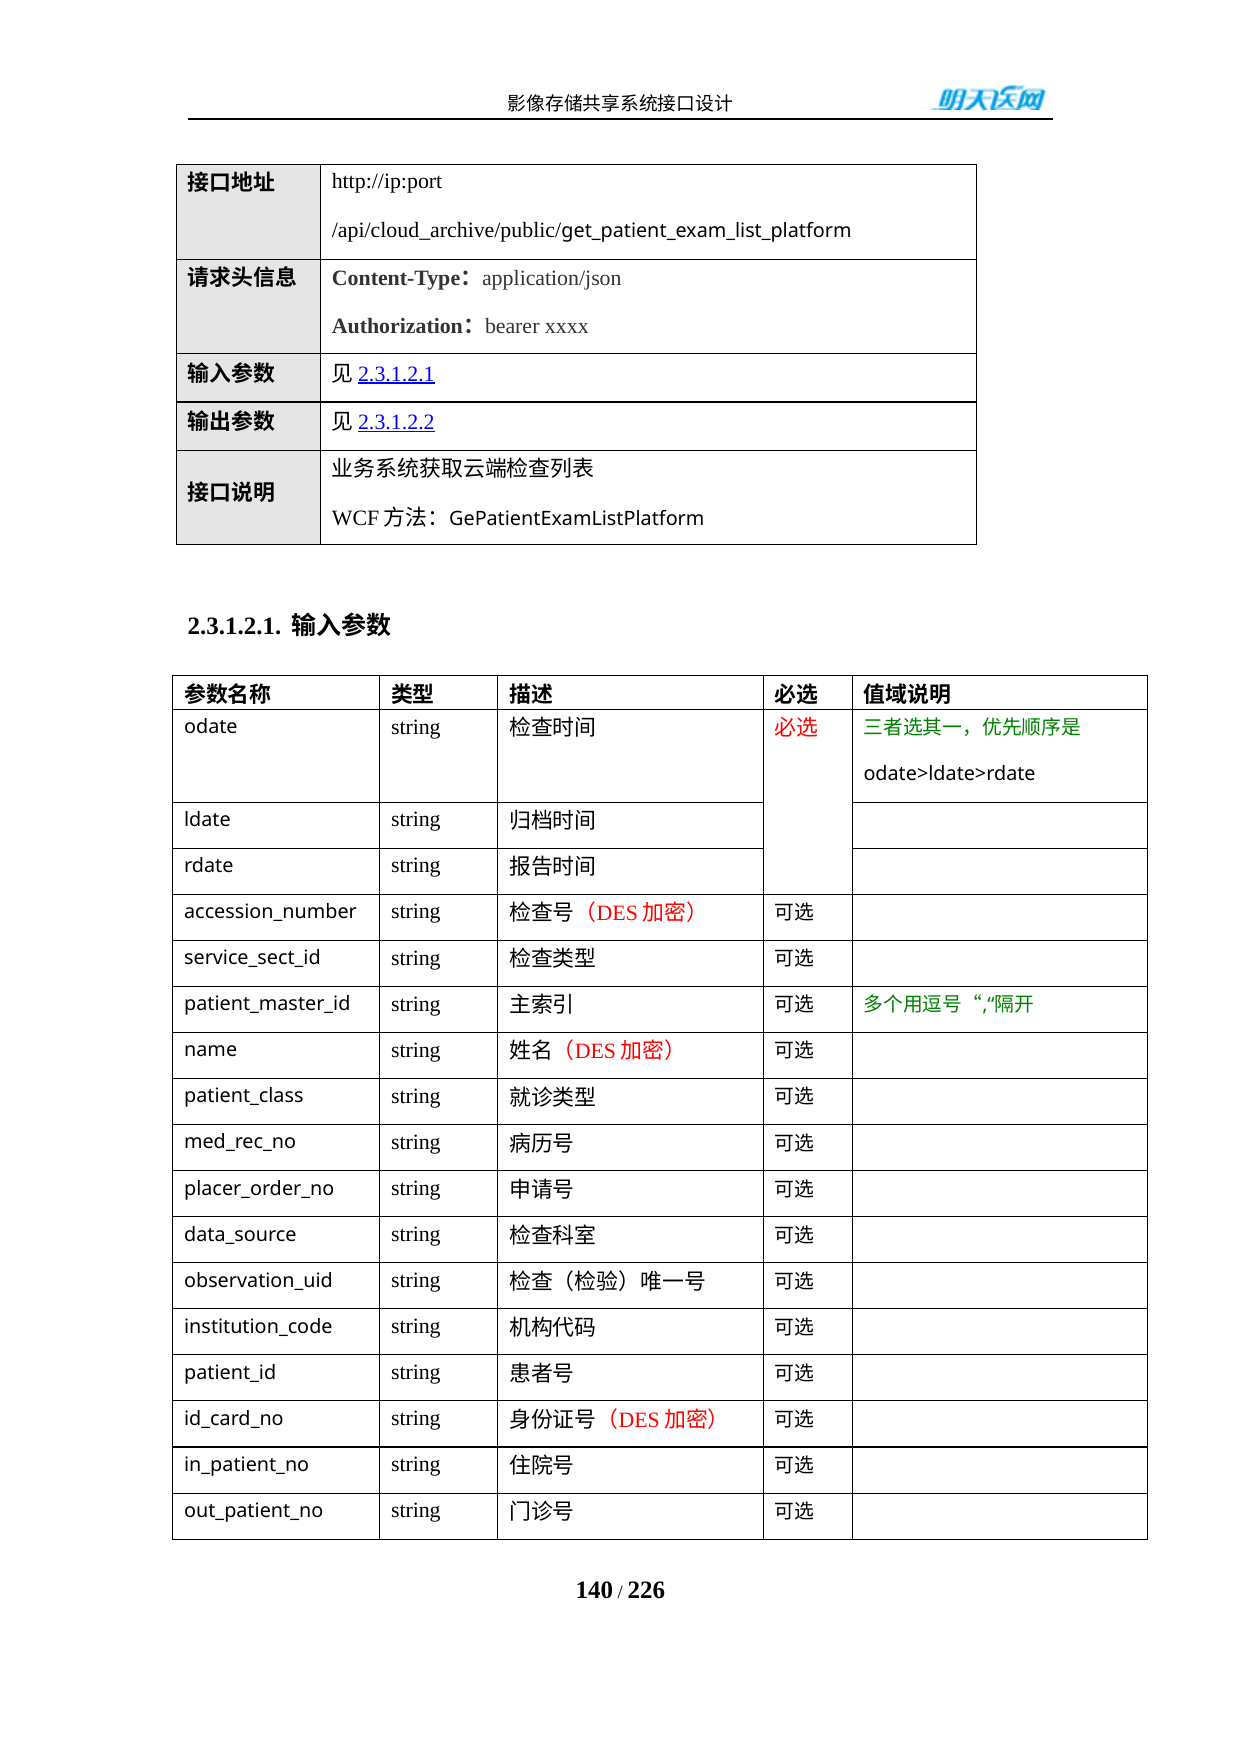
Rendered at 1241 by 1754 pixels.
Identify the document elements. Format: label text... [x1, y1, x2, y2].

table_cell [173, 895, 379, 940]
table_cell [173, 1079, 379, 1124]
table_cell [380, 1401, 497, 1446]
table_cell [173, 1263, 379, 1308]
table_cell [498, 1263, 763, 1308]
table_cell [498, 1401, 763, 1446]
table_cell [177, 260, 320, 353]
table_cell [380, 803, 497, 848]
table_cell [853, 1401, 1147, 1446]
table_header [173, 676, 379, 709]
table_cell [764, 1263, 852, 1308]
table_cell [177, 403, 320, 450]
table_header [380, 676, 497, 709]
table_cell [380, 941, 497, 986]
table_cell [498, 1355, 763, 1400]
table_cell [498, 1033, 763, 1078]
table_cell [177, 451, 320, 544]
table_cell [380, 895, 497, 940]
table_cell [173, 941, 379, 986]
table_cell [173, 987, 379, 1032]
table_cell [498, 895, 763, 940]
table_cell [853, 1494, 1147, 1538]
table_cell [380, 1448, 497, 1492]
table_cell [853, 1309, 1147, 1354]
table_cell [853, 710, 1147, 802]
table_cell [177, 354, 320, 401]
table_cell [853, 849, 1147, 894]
picture [918, 85, 1055, 110]
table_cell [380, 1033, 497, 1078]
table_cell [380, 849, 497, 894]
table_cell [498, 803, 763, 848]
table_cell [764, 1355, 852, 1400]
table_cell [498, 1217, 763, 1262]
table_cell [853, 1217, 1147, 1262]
subtitle 输入参数 [187, 591, 1053, 656]
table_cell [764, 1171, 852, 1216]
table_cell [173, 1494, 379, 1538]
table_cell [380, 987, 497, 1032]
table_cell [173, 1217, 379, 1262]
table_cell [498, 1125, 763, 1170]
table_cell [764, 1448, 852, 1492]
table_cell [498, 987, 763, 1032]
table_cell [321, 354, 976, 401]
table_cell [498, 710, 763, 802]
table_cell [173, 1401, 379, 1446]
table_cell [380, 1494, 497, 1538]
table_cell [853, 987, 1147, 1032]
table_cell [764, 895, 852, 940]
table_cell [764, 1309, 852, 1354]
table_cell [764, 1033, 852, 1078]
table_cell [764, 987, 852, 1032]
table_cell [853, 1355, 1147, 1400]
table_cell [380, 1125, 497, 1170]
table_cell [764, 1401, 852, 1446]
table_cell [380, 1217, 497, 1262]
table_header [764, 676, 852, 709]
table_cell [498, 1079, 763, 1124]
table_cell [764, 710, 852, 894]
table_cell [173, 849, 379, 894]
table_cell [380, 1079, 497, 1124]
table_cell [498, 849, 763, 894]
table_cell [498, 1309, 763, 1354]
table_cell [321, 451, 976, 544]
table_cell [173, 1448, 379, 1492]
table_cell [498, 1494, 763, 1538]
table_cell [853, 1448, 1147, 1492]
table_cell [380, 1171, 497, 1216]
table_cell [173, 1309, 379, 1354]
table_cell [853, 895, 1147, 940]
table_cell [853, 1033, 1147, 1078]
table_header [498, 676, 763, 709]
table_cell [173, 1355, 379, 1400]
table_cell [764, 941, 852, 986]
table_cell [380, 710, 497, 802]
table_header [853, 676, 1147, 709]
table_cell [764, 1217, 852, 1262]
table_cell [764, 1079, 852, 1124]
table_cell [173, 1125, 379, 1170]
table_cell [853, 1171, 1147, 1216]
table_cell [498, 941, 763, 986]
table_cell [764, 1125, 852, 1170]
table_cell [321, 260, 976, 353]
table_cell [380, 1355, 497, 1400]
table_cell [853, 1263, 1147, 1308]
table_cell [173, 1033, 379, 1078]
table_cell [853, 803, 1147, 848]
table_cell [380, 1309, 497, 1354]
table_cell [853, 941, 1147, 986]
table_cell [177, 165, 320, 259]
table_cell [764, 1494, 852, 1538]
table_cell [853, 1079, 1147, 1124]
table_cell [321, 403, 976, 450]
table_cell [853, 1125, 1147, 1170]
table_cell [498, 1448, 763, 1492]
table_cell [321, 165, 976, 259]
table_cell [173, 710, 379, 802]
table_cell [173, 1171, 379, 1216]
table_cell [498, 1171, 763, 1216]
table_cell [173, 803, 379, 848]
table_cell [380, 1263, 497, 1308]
